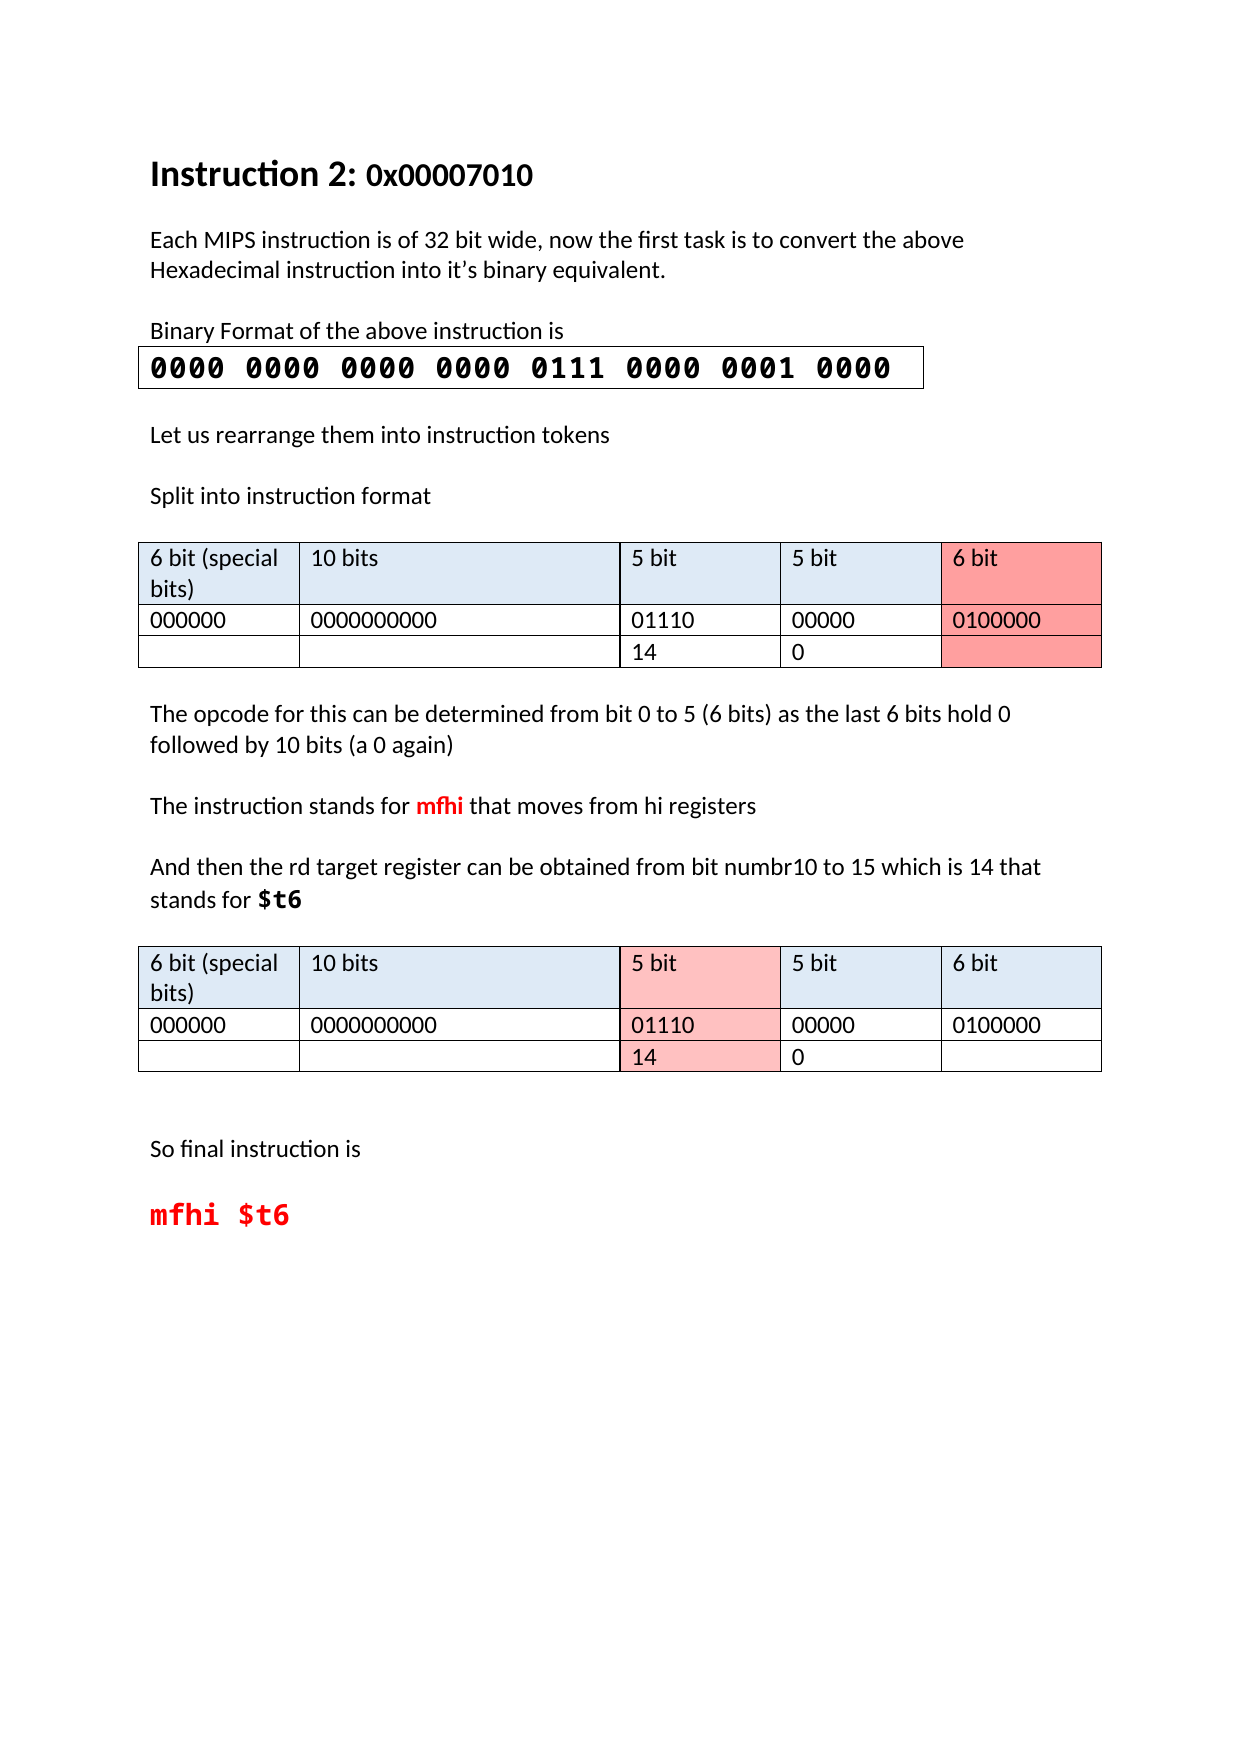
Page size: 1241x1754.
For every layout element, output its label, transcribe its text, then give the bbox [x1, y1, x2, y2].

table_cell [300, 1041, 619, 1071]
table_cell 01110 [621, 605, 780, 635]
table_cell [139, 636, 299, 667]
table_cell 14 [621, 1041, 780, 1071]
table_header 6 bit (special bits) [139, 947, 299, 1008]
table_cell 0 [781, 1041, 941, 1071]
table_cell 0100000 [942, 605, 1101, 635]
table_cell 00000 [781, 1009, 941, 1040]
text Instruction 2: 0x00007010 [150, 150, 1090, 196]
table_cell 01110 [621, 1009, 780, 1040]
table_cell 000000 [139, 605, 299, 635]
table_cell 000000 [139, 1009, 299, 1040]
table_cell [139, 1041, 299, 1071]
table_cell 0000000000 [300, 605, 619, 635]
table_header 5 bit [781, 947, 941, 1008]
table_header 6 bit [942, 947, 1101, 1008]
table_header 10 bits [300, 947, 619, 1008]
table_cell [942, 1041, 1101, 1071]
text The instruction stands for mfhi that moves from hi registers [150, 790, 1090, 820]
text Each MIPS instruction is of 32 bit wide, now the first task is to convert the above Hexadecimal instruction into it’s binary equivalent. [150, 224, 1090, 285]
text The opcode for this can be determined from bit 0 to 5 (6 bits) as the last 6 bits hold 0 followed by 10 bits (a 0 again) [150, 698, 1090, 759]
table_header 5 bit [621, 947, 780, 1008]
table_cell 0 [781, 636, 941, 667]
table_header 10 bits [300, 543, 619, 604]
table_cell [942, 636, 1101, 667]
table_header 5 bit [781, 543, 941, 604]
table_cell 14 [621, 636, 780, 667]
text Split into instruction format [150, 481, 1090, 511]
text So final instruction is [150, 1133, 1090, 1164]
table_header 6 bit [942, 543, 1101, 604]
table_header 5 bit [621, 543, 780, 604]
text mfhi $t6 [150, 1194, 1090, 1234]
table_header 0000 0000 0000 0000 0111 0000 0001 0000 [139, 347, 923, 388]
table_cell 0000000000 [300, 1009, 619, 1040]
table_header 6 bit (special bits) [139, 543, 299, 604]
text And then the rd target register can be obtained from bit numbr10 to 15 which is 14 that stands for $t6 [150, 851, 1090, 916]
text Let us rearrange them into instruction tokens [150, 419, 1090, 450]
table_cell 0100000 [942, 1009, 1101, 1040]
table_cell [300, 636, 619, 667]
table_cell 00000 [781, 605, 941, 635]
text Binary Format of the above instruction is [150, 315, 1090, 346]
